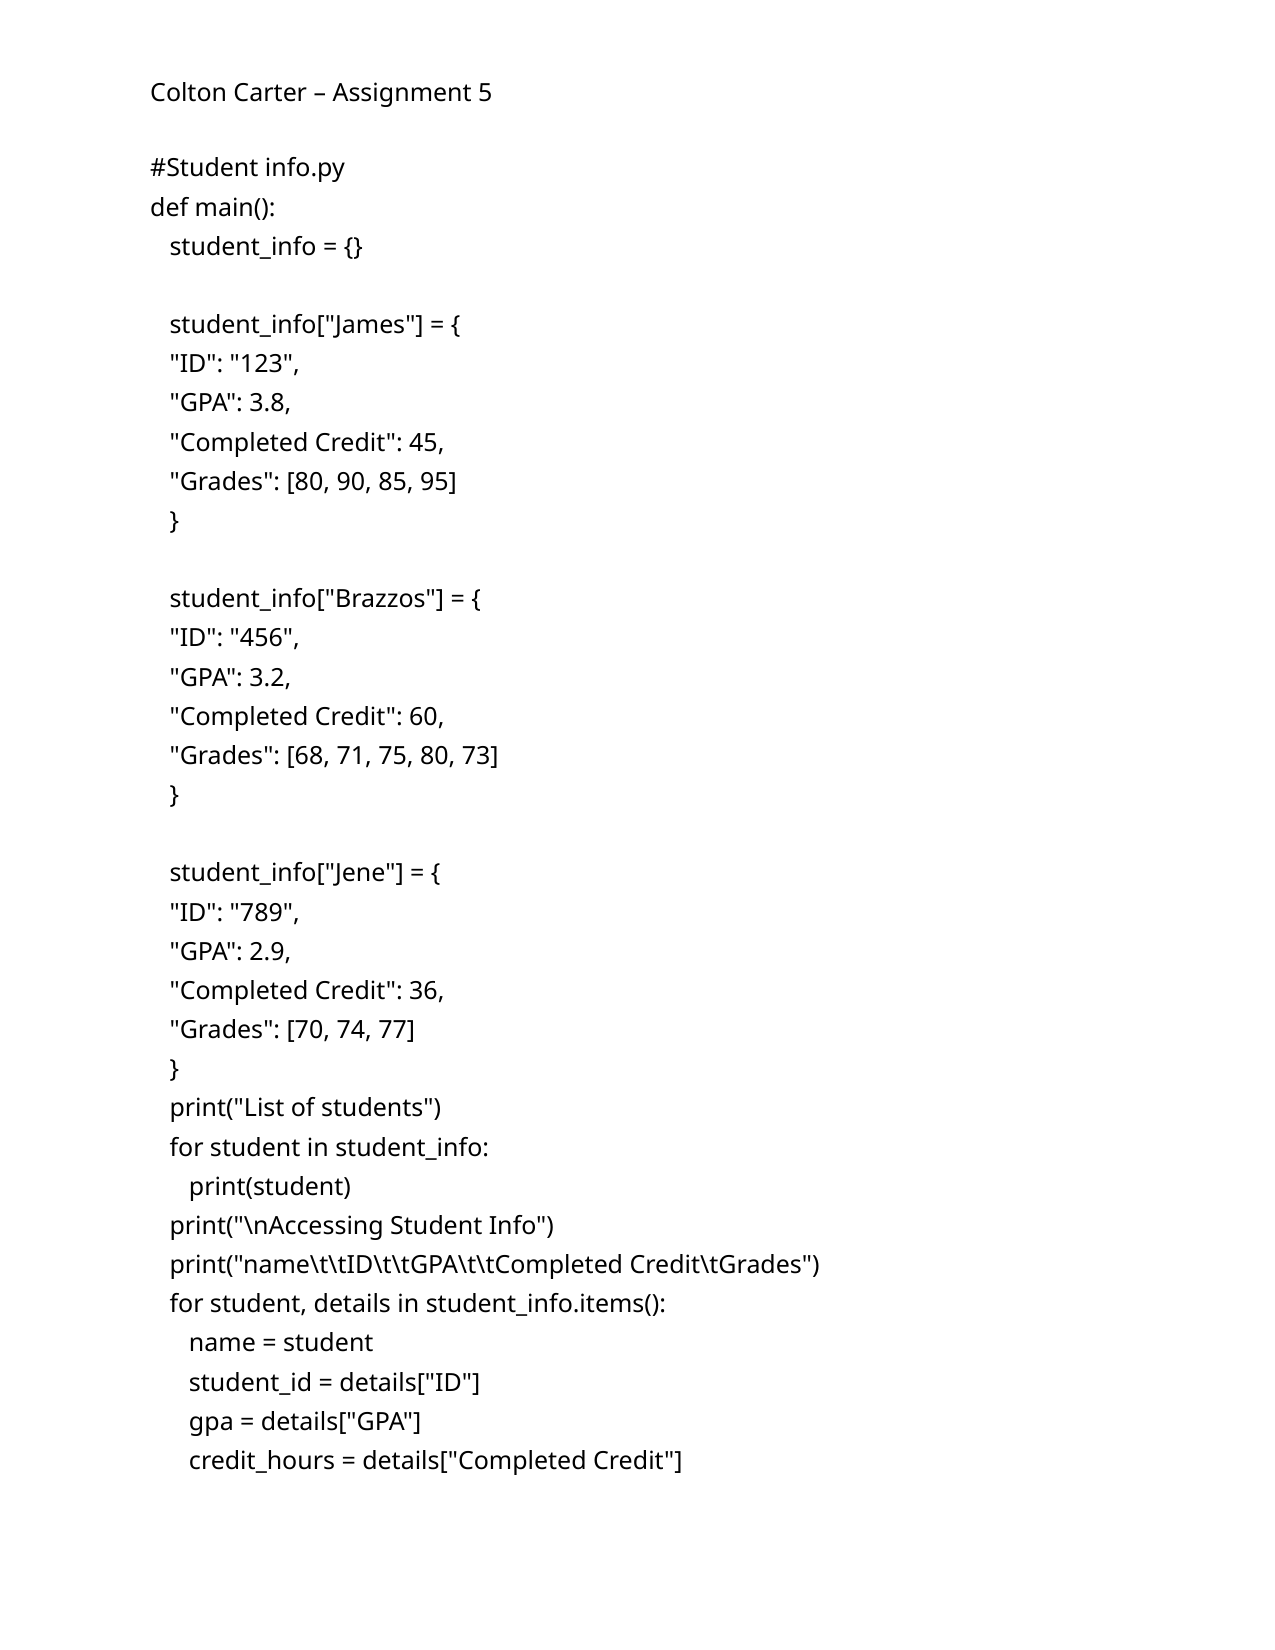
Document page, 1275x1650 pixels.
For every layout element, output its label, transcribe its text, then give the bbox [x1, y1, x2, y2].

text "Grades": [80, 90, 85, 95] [150, 463, 1125, 497]
text credit_hours = details["Completed Credit"] [150, 1442, 1125, 1477]
text } [150, 1051, 1125, 1085]
text #Student info.py [150, 150, 1125, 184]
text "ID": "456", [150, 620, 1125, 654]
text name = student [150, 1325, 1125, 1359]
text for student, details in student_info.items(): [150, 1286, 1125, 1320]
text "Completed Credit": 60, [150, 698, 1125, 732]
text student_info["Brazzos"] = { [150, 581, 1125, 615]
text for student in student_info: [150, 1129, 1125, 1163]
text "Completed Credit": 36, [150, 972, 1125, 1007]
text "ID": "789", [150, 894, 1125, 928]
text print("List of students") [150, 1090, 1125, 1124]
text "Completed Credit": 45, [150, 424, 1125, 458]
text "GPA": 2.9, [150, 933, 1125, 967]
text student_id = details["ID"] [150, 1364, 1125, 1398]
text "Grades": [70, 74, 77] [150, 1012, 1125, 1046]
text student_info["Jene"] = { [150, 855, 1125, 889]
text } [150, 777, 1125, 811]
text print("name\t\tID\t\tGPA\t\tCompleted Credit\tGrades") [150, 1247, 1125, 1281]
text } [150, 502, 1125, 537]
text student_info["James"] = { [150, 307, 1125, 341]
text student_info = {} [150, 228, 1125, 262]
text "GPA": 3.2, [150, 659, 1125, 693]
text def main(): [150, 189, 1125, 223]
text "Grades": [68, 71, 75, 80, 73] [150, 737, 1125, 772]
text gpa = details["GPA"] [150, 1403, 1125, 1437]
text "GPA": 3.8, [150, 385, 1125, 419]
text print("\nAccessing Student Info") [150, 1207, 1125, 1242]
text print(student) [150, 1168, 1125, 1202]
text "ID": "123", [150, 346, 1125, 380]
